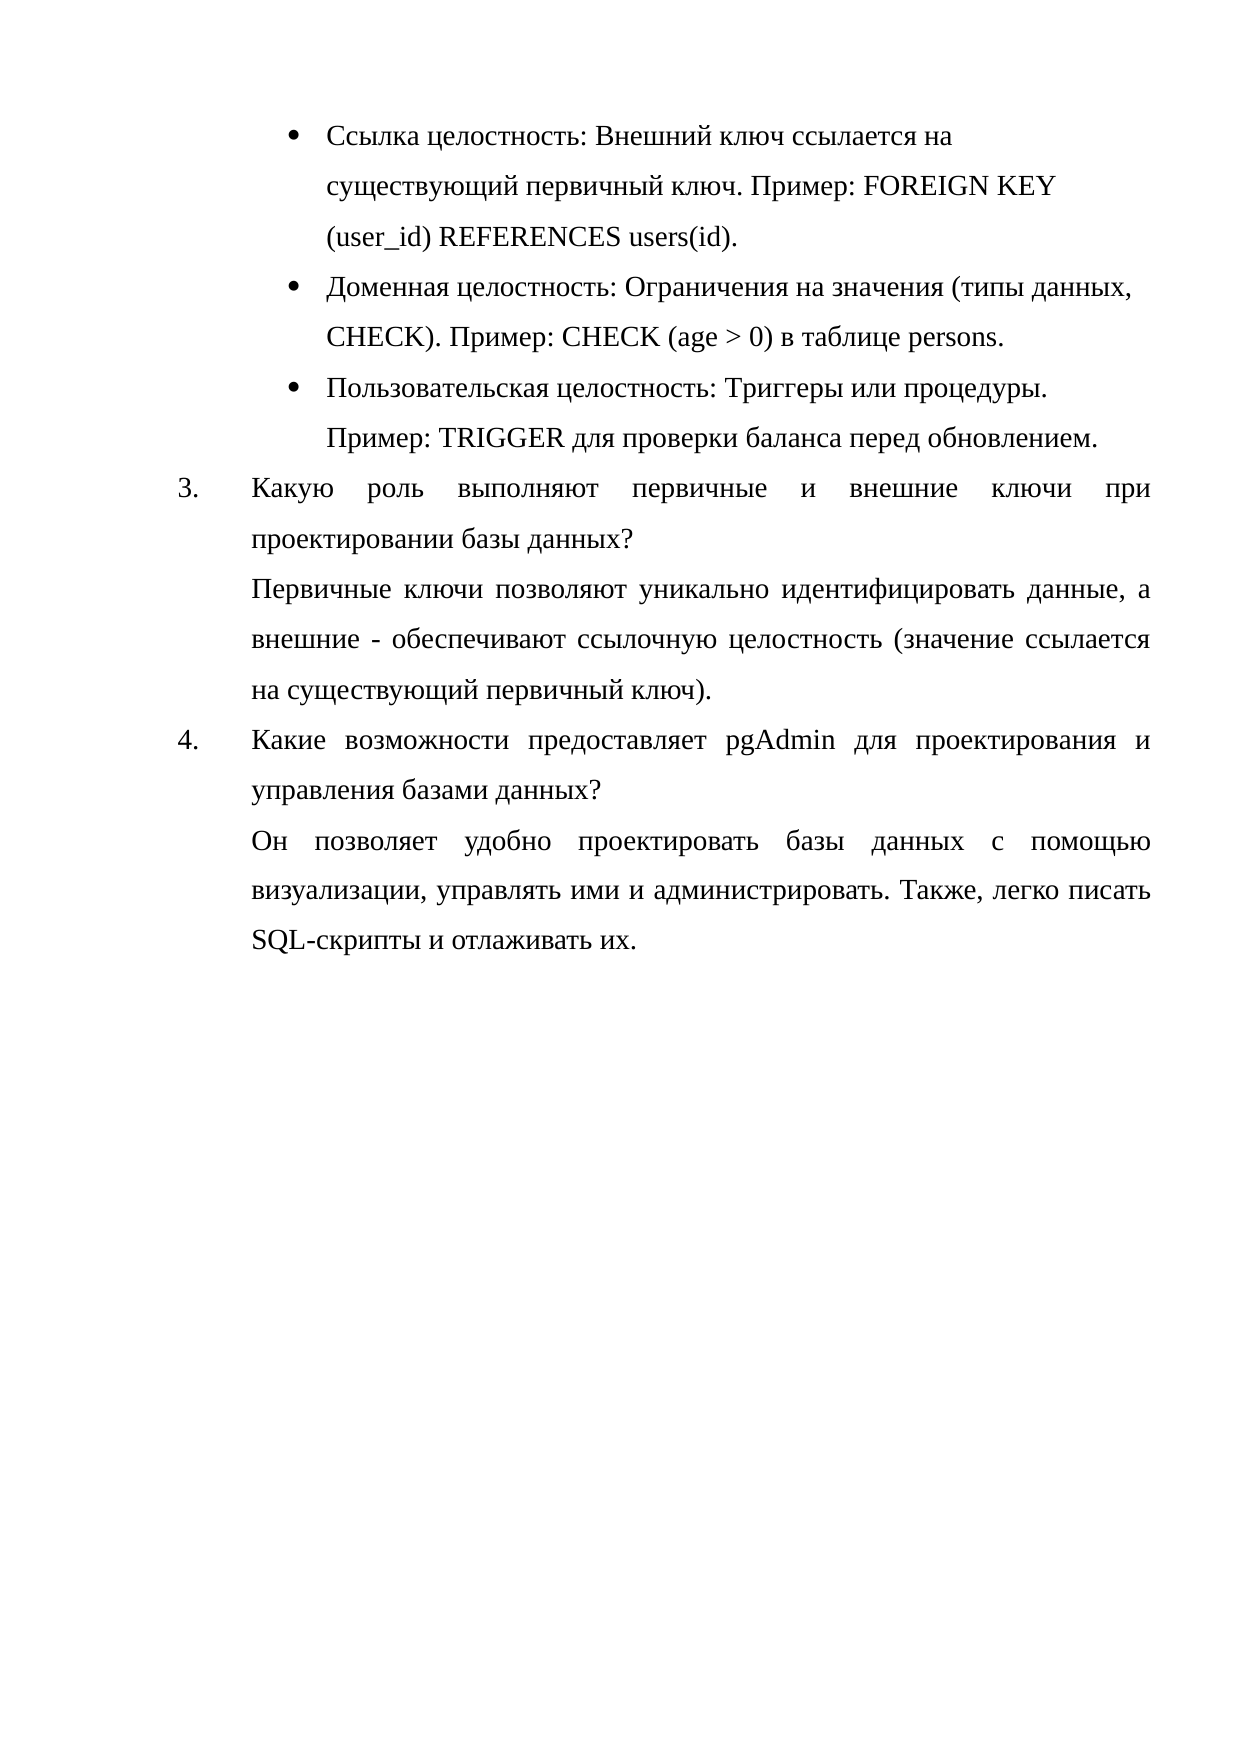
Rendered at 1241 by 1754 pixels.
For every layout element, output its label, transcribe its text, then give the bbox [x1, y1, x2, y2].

list Ссылка целостность: Внешний ключ ссылается на существующий первичный ключ. Пример: FOREIGN KEY (user_id) REFERENCES users(id). [288, 118, 1152, 252]
text Он позволяет удобно проектировать базы данных с помощью визуализации, управлять ими и администрировать. Также, легко писать SQL-скрипты и отлаживать их. [251, 823, 1152, 956]
list Какую роль выполняют первичные и внешние ключи при проектировании базы данных? [177, 471, 1152, 554]
list Доменная целостность: Ограничения на значения (типы данных, CHECK). Пример: CHECK (age > 0) в таблице persons. [288, 269, 1152, 353]
list Какие возможности предоставляет pgAdmin для проектирования и управления базами данных? [177, 722, 1152, 806]
text Первичные ключи позволяют уникально идентифицировать данные, а внешние - обеспечивают ссылочную целостность (значение ссылается на существующий первичный ключ). [251, 571, 1152, 705]
list Пользовательская целостность: Триггеры или процедуры. Пример: TRIGGER для проверки баланса перед обновлением. [288, 370, 1152, 454]
